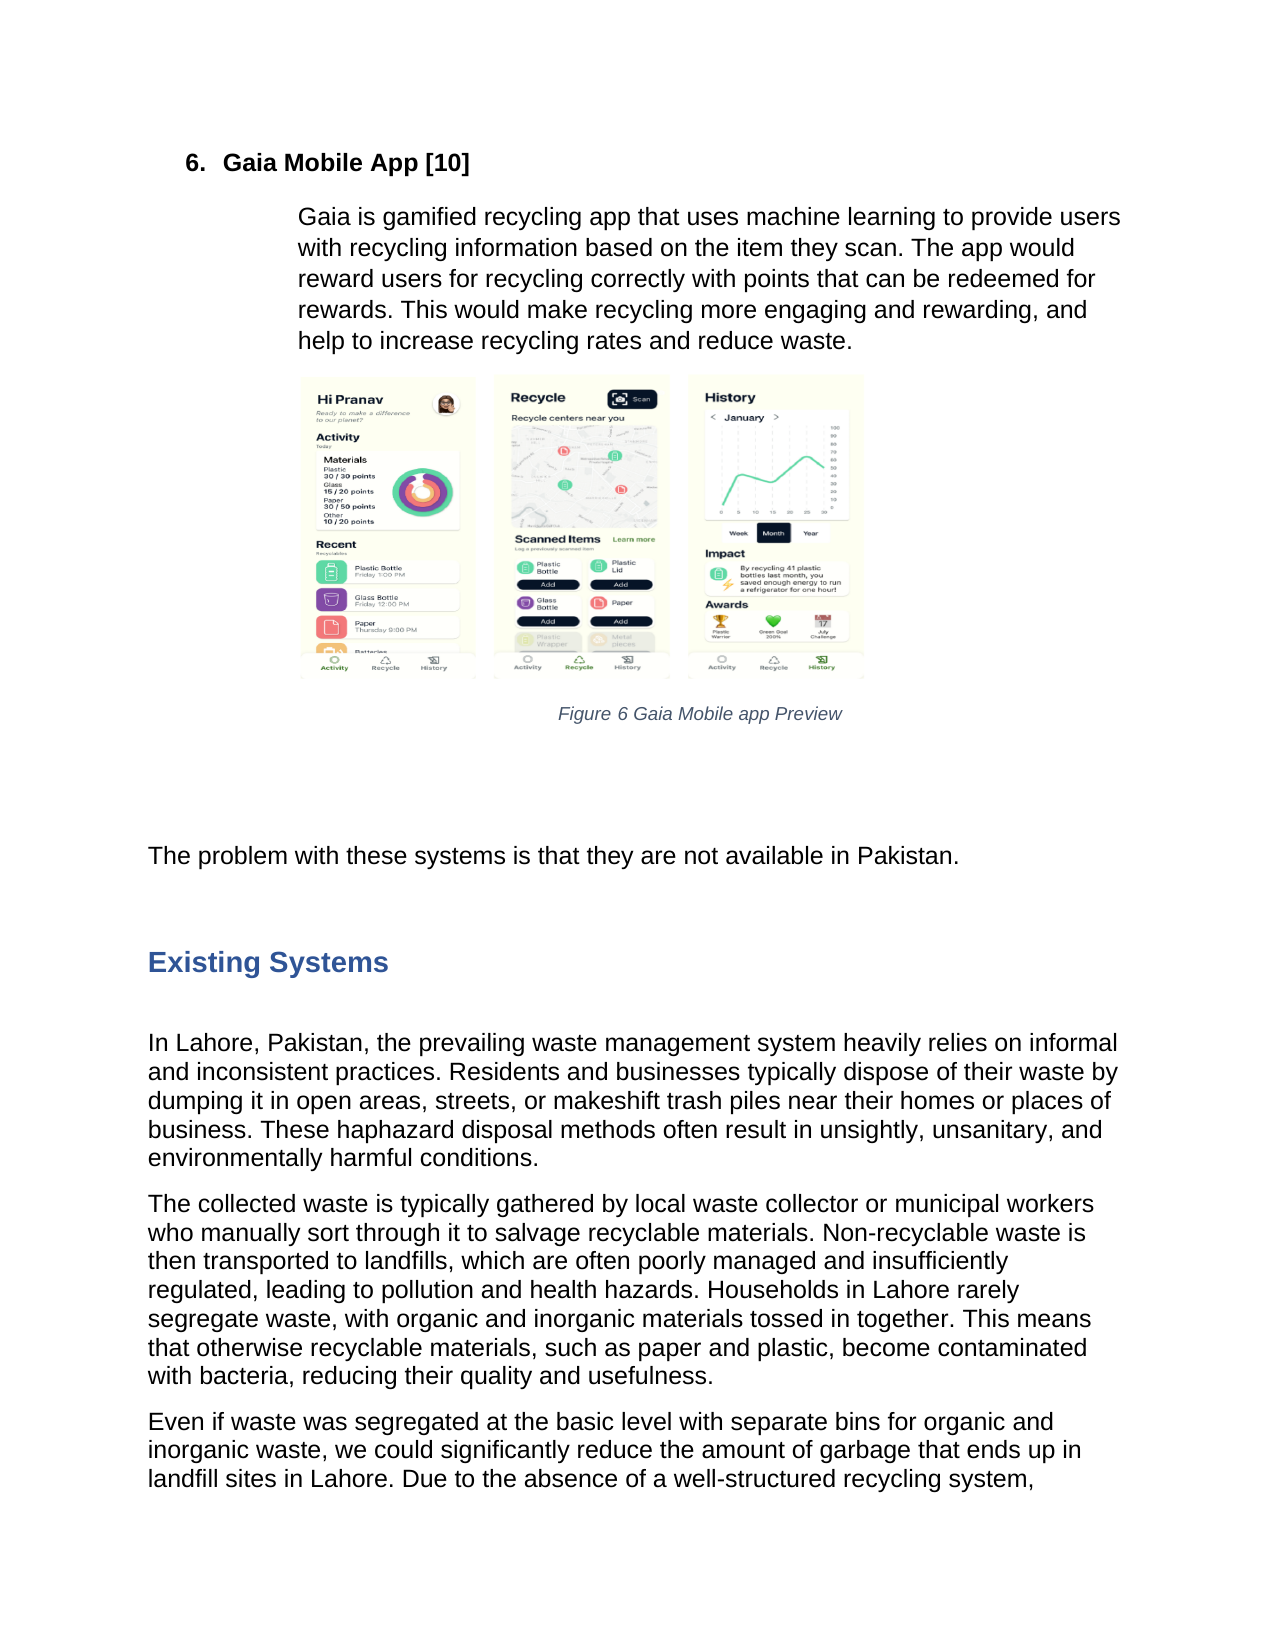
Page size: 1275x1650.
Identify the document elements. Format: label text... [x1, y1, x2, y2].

text The collected waste is typically gathered by local waste collector or municipal workers who manually sort through it to salvage recyclable materials. Non-recyclable waste is then transported to landfills, which are often poorly managed and insufficiently regulated, leading to pollution and health hazards. Households in Lahore rarely segregate waste, with organic and inorganic materials tossed in together. This means that otherwise recyclable materials, such as paper and plastic, become contaminated with bacteria, reducing their quality and usefulness. [148, 1189, 1127, 1390]
text Figure 6 Gaia Mobile app Preview [148, 703, 1127, 724]
list Gaia Mobile App [10] [185, 148, 1127, 176]
text Gaia is gamified recycling app that uses machine learning to provide users with recycling information based on the item they scan. The app would reward users for recycling correctly with points that can be redeemed for rewards. This would make recycling more engaging and rewarding, and help to increase recycling rates and reduce waste. [298, 201, 1127, 354]
picture [297, 373, 875, 684]
subtitle Existing Systems [148, 944, 1127, 978]
text In Lahore, Pakistan, the prevailing waste management system heavily relies on informal and inconsistent practices. Residents and businesses typically dispose of their waste by dumping it in open areas, streets, or makeshift trash piles near their homes or places of business. These haphazard disposal methods often result in unsightly, unsanitary, and environmentally harmful conditions. [148, 1028, 1127, 1172]
text The problem with these systems is that they are not available in Pakistan. [148, 841, 1127, 869]
